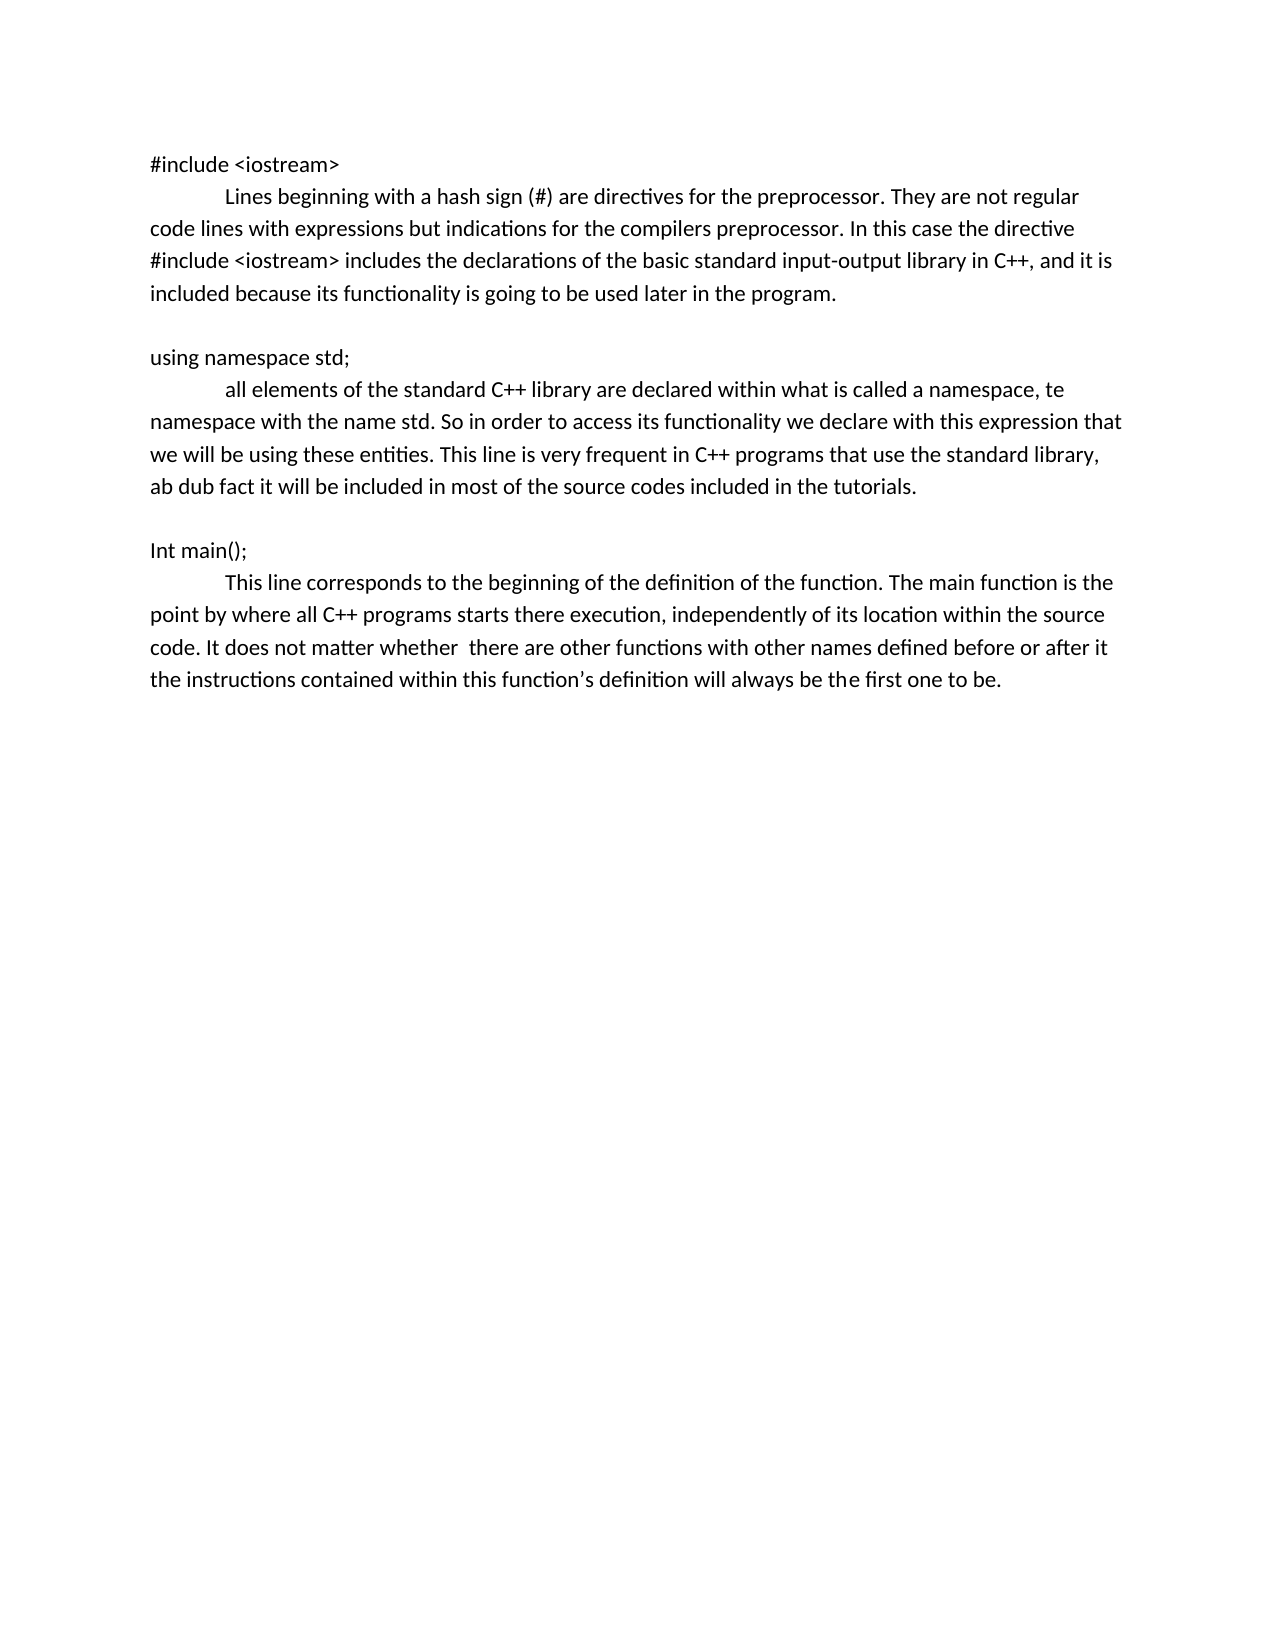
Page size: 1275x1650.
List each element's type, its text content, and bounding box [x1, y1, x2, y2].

text #include <iostream> [150, 150, 1125, 178]
text using namespace std; [150, 343, 1125, 371]
text Int main(); [150, 536, 1125, 564]
text This line corresponds to the beginning of the definition of the function. The main function is the point by where all C++ programs starts there execution, independently of its location within the source code. It does not matter whether there are other functions with other names defined before or after it the instructions contained within this function’s definition will always be the first one to be. [150, 568, 1125, 693]
text Lines beginning with a hash sign (#) are directives for the preprocessor. They are not regular code lines with expressions but indications for the compilers preprocessor. In this case the directive #include <iostream> includes the declarations of the basic standard input-output library in C++, and it is included because its functionality is going to be used later in the program. [150, 182, 1125, 307]
text all elements of the standard C++ library are declared within what is called a namespace, te namespace with the name std. So in order to access its functionality we declare with this expression that we will be using these entities. This line is very frequent in C++ programs that use the standard library, ab dub fact it will be included in most of the source codes included in the tutorials. [150, 375, 1125, 500]
